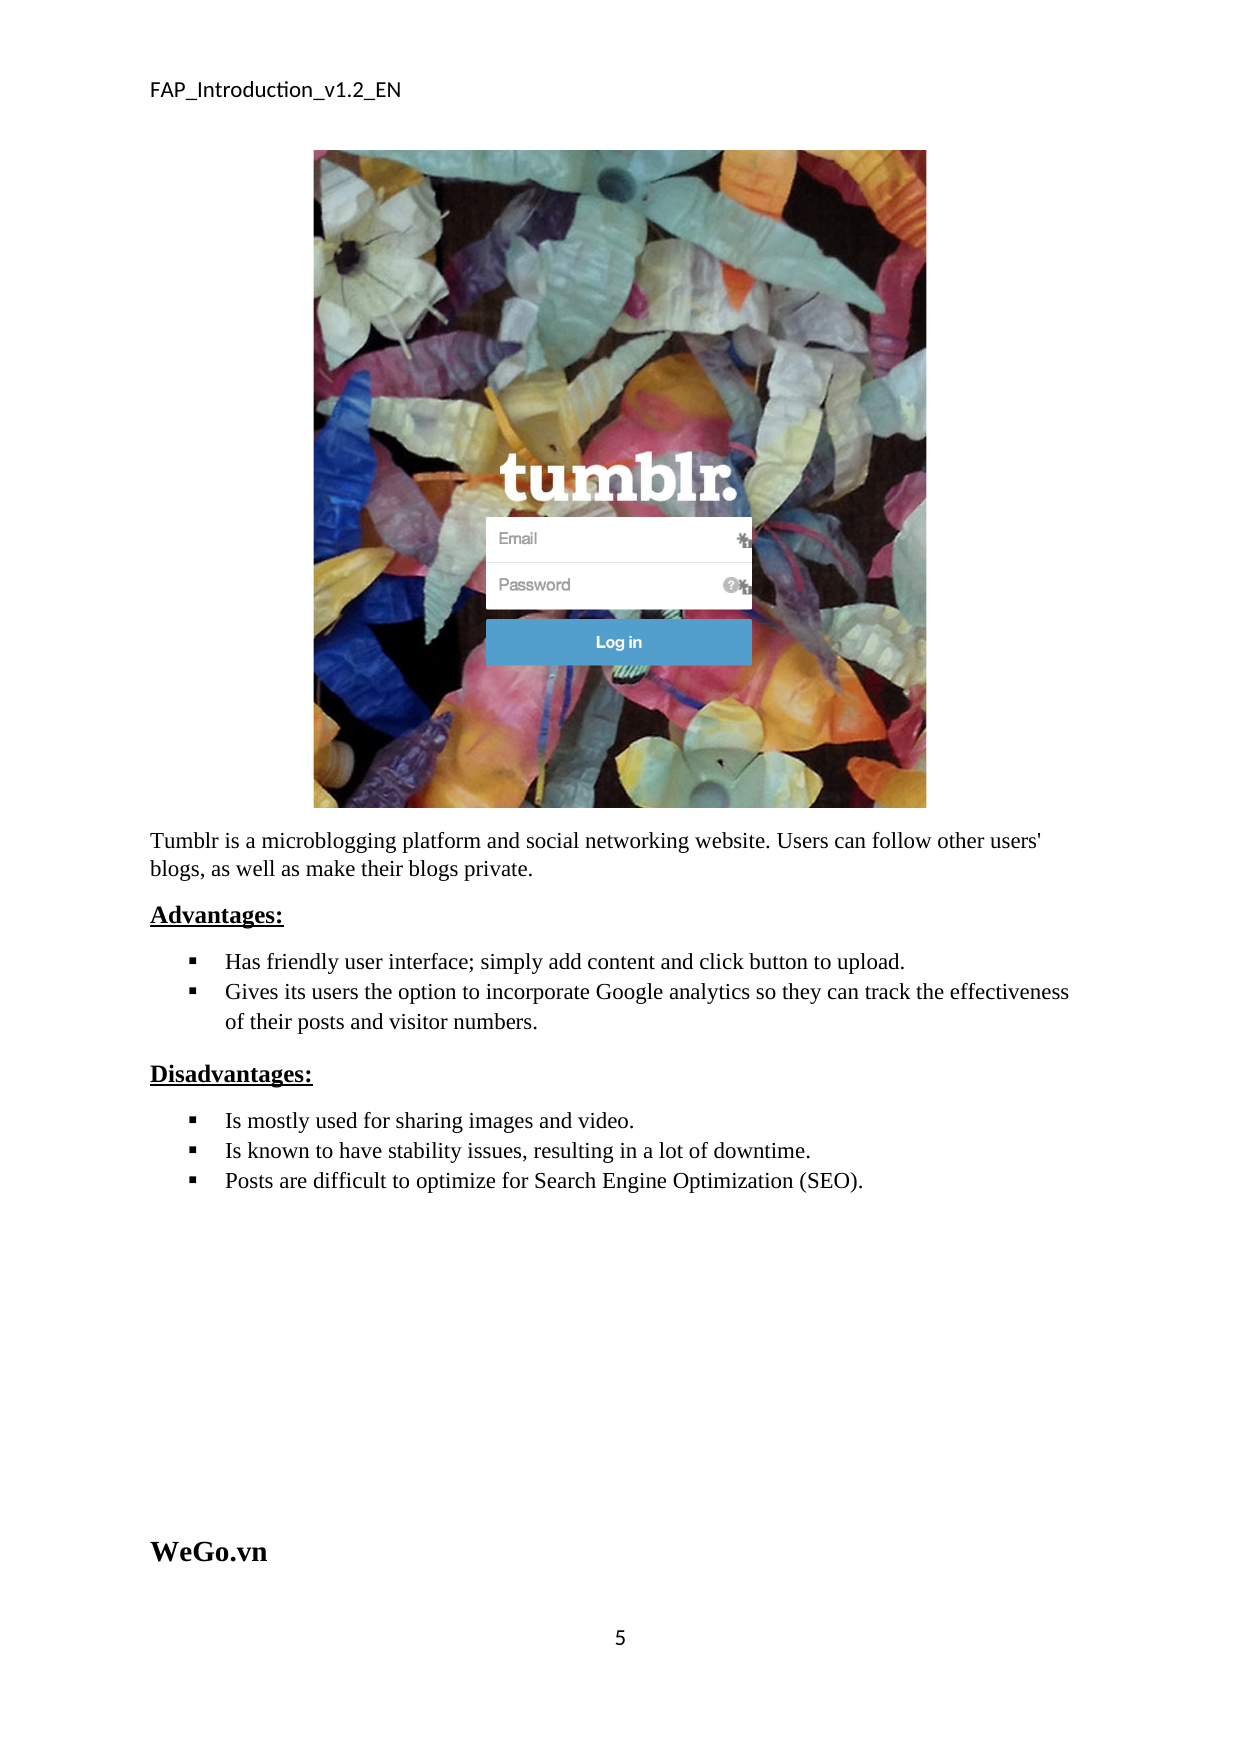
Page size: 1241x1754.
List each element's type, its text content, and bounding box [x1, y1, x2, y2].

text Disadvantages: [150, 1059, 1090, 1088]
picture [313, 150, 927, 808]
text Advantages: [150, 900, 1090, 929]
text WeGo.vn [150, 1534, 1090, 1568]
text Tumblr is a microblogging platform and social networking website. Users can follow other users' blogs, as well as make their blogs private. [150, 827, 1090, 881]
list Is mostly used for sharing images and video. [187, 1107, 1090, 1133]
list Has friendly user interface; simply add content and click button to upload. [187, 948, 1090, 974]
list Is known to have stability issues, resulting in a lot of downtime. [187, 1137, 1090, 1164]
list Posts are difficult to optimize for Search Engine Optimization (SEO). [187, 1167, 1090, 1194]
list Gives its users the option to incorporate Google analytics so they can track the effectiveness of their posts and visitor numbers. [187, 978, 1090, 1035]
